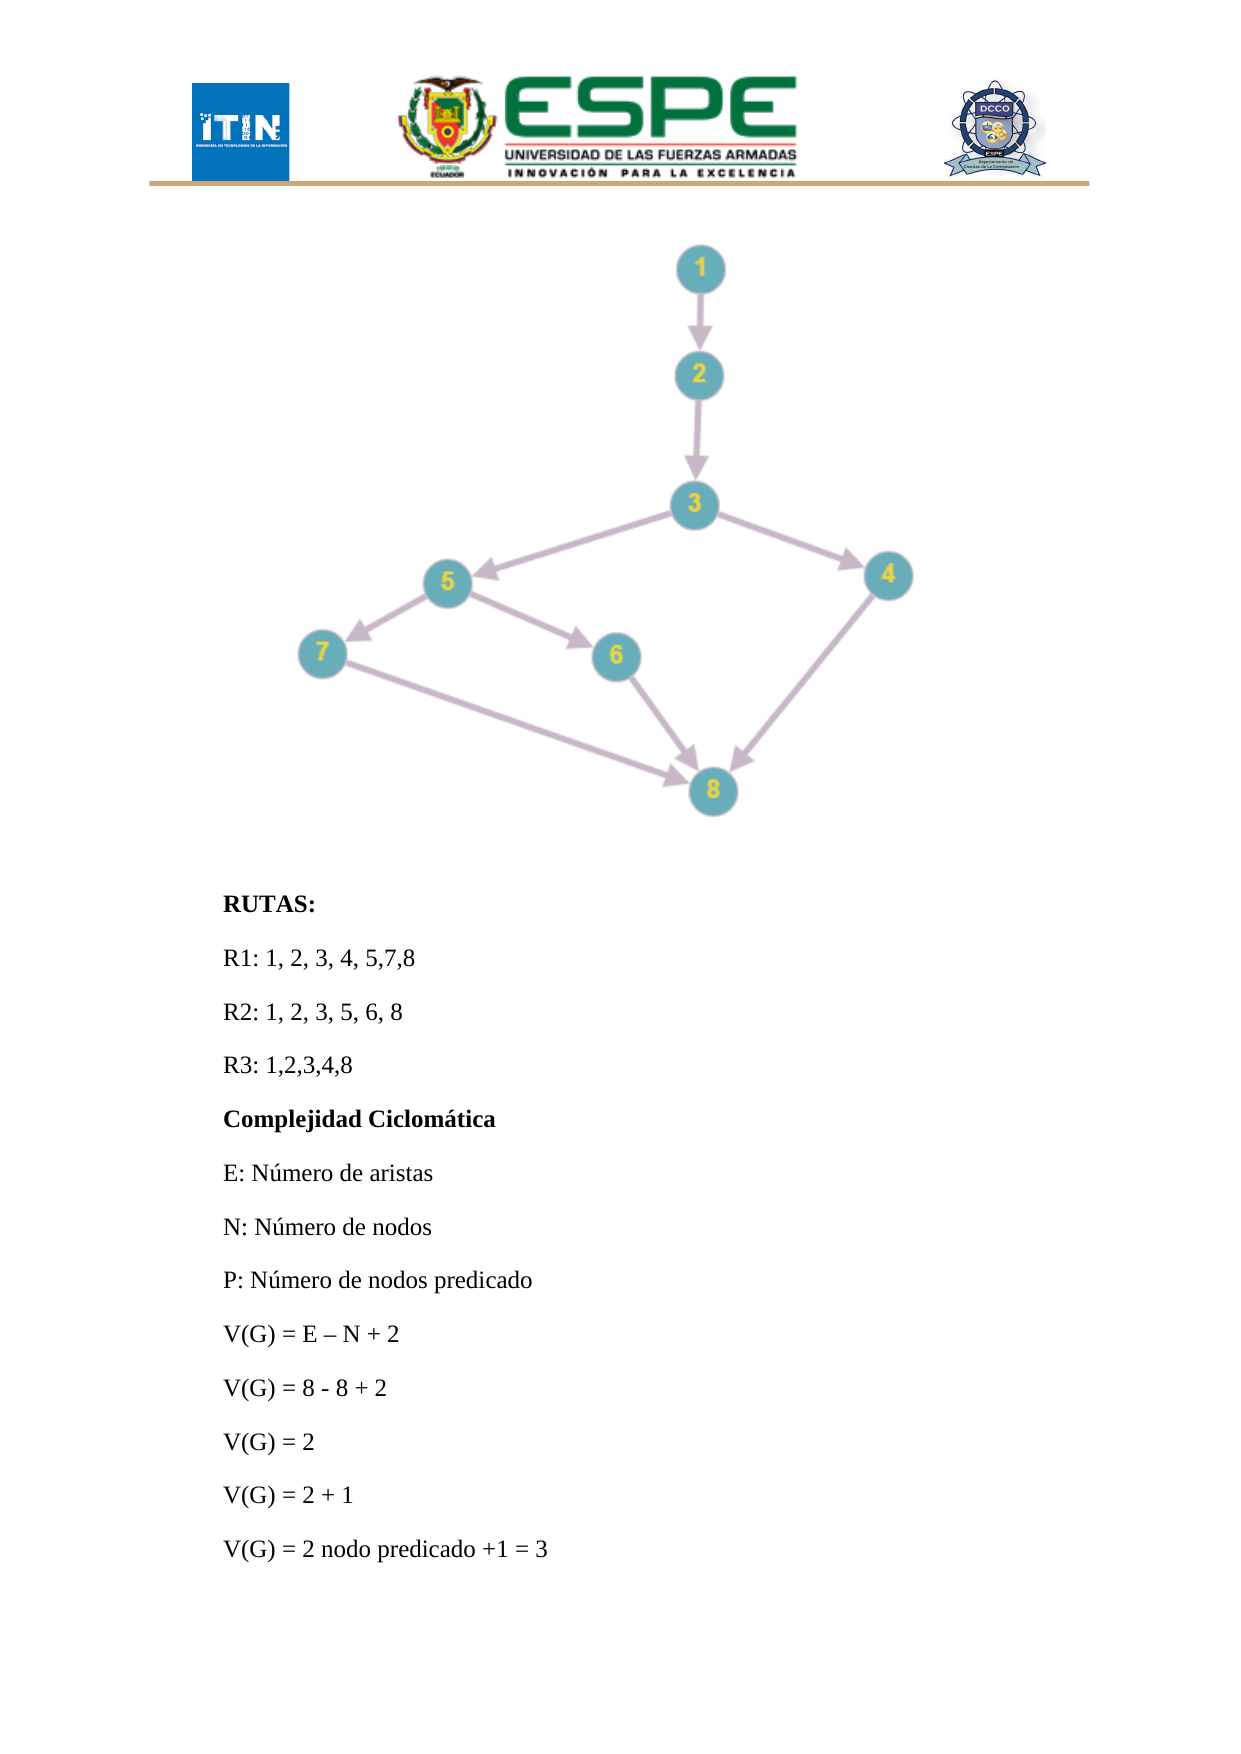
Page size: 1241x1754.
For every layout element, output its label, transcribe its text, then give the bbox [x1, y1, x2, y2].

text V(G) = 8 - 8 + 2 [150, 1373, 1090, 1402]
text V(G) = 2 + 1 [150, 1480, 1090, 1509]
picture [149, 75, 1090, 186]
text V(G) = E – N + 2 [150, 1319, 1090, 1348]
text V(G) = 2 nodo predicado +1 = 3 [150, 1534, 1090, 1563]
text Complejidad Ciclomática [150, 1104, 1090, 1133]
picture [237, 237, 1003, 864]
text E: Número de aristas [150, 1158, 1090, 1187]
text P: Número de nodos predicado [150, 1265, 1090, 1294]
text V(G) = 2 [150, 1427, 1090, 1455]
text R3: 1,2,3,4,8 [150, 1050, 1090, 1079]
text R2: 1, 2, 3, 5, 6, 8 [150, 997, 1090, 1025]
text RUTAS: [150, 889, 1090, 918]
text N: Número de nodos [150, 1212, 1090, 1240]
text R1: 1, 2, 3, 4, 5,7,8 [150, 943, 1090, 972]
